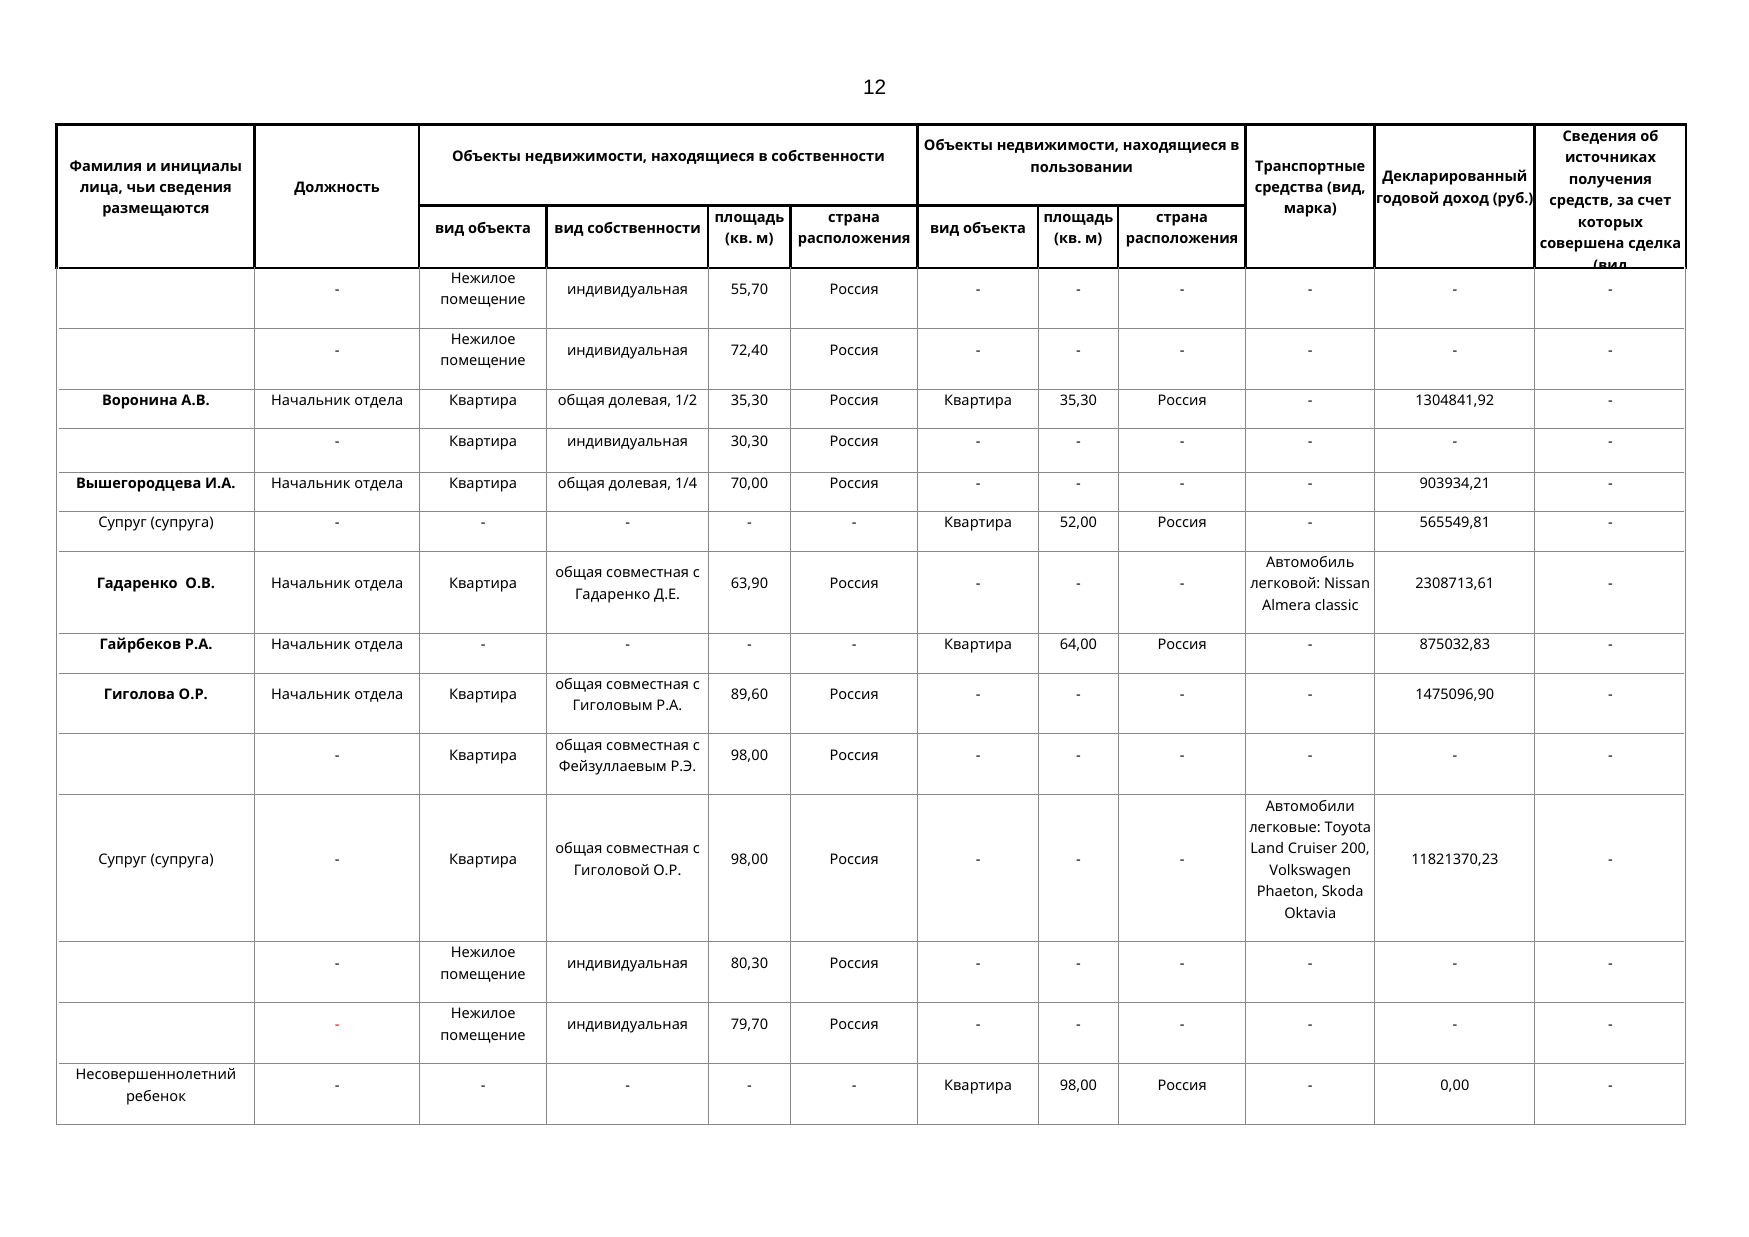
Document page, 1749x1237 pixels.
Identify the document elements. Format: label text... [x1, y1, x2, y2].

table_cell - [918, 1003, 1038, 1063]
table_cell - [1246, 674, 1374, 733]
table_header Транспортные средства (вид, марка) [1247, 126, 1373, 267]
table_cell 55,70 [709, 269, 790, 328]
table_cell Несовершеннолетний ребенок [57, 1063, 254, 1124]
table_cell - [1246, 390, 1374, 428]
table_cell 89,60 [709, 674, 790, 733]
table_cell 11821370,23 [1375, 795, 1534, 941]
table_cell 80,30 [709, 942, 790, 1002]
table_cell - [1246, 269, 1374, 328]
table_cell Россия [1119, 634, 1245, 672]
table_cell Начальник отдела [255, 634, 419, 672]
table_cell - [1246, 473, 1374, 511]
table_cell Автомобили легковые: Toyota Land Cruiser 200, Volkswagen Phaeton, Skoda Oktavia [1246, 795, 1374, 941]
table_cell - [1535, 941, 1685, 1002]
table_cell [57, 1002, 254, 1063]
table_cell - [1535, 328, 1685, 388]
table_cell - [1535, 389, 1685, 428]
table_cell Нежилое помещение [420, 1003, 546, 1063]
table_cell - [1246, 429, 1374, 472]
table_cell - [547, 634, 708, 672]
table_cell общая совместная с Гиголовой О.Р. [547, 795, 708, 941]
table_cell Россия [791, 269, 917, 328]
table_cell общая долевая, 1/2 [547, 390, 708, 428]
table_cell - [918, 329, 1038, 388]
table_cell - [1246, 1064, 1374, 1124]
table_cell - [1375, 942, 1534, 1002]
table_cell - [1039, 429, 1118, 472]
table_cell - [1535, 428, 1685, 472]
table_cell - [709, 512, 790, 551]
table_cell - [1119, 674, 1245, 733]
table_cell вид объекта [420, 207, 545, 267]
table_cell индивидуальная [547, 269, 708, 328]
table_cell - [1119, 329, 1245, 388]
table_cell Автомобиль легковой: Nissan Almera classic [1246, 552, 1374, 633]
table_cell - [918, 552, 1038, 633]
table_cell - [1375, 269, 1534, 328]
table_cell общая совместная с Гадаренко Д.Е. [547, 552, 708, 633]
table_cell - [1119, 269, 1245, 328]
table_cell - [547, 512, 708, 551]
table_cell - [1535, 551, 1685, 633]
table_cell - [1246, 942, 1374, 1002]
table_cell - [1535, 472, 1685, 511]
table_cell - [420, 634, 546, 672]
table_cell Россия [791, 390, 917, 428]
table_cell Россия [1119, 390, 1245, 428]
table_cell - [255, 429, 419, 472]
table_cell 72,40 [709, 329, 790, 388]
table_cell Россия [791, 795, 917, 941]
table_cell 98,00 [1039, 1064, 1118, 1124]
table_cell - [791, 512, 917, 551]
table_cell - [1039, 269, 1118, 328]
table_cell Воронина А.В. [57, 389, 254, 428]
table_cell 35,30 [709, 390, 790, 428]
table_cell - [1375, 429, 1534, 472]
table_cell общая совместная с Фейзуллаевым Р.Э. [547, 734, 708, 794]
table_cell Квартира [420, 734, 546, 794]
table_cell - [1039, 795, 1118, 941]
table_cell - [1119, 473, 1245, 511]
table_cell - [1535, 1002, 1685, 1063]
table_cell Нежилое помещение [420, 269, 546, 328]
table_cell - [1119, 734, 1245, 794]
table_cell - [918, 734, 1038, 794]
table_cell - [918, 795, 1038, 941]
table_cell - [255, 512, 419, 551]
table_cell 565549,81 [1375, 512, 1534, 551]
table_cell - [1246, 512, 1374, 551]
table_cell 2308713,61 [1375, 552, 1534, 633]
table_cell - [255, 942, 419, 1002]
table_cell - [918, 942, 1038, 1002]
table_cell - [1535, 673, 1685, 733]
table_cell - [1039, 329, 1118, 388]
table_cell вид собственности [548, 207, 707, 267]
table_cell - [1375, 329, 1534, 388]
table_cell - [1535, 511, 1685, 551]
table_cell общая долевая, 1/4 [547, 473, 708, 511]
table_cell 30,30 [709, 429, 790, 472]
table_cell 0,00 [1375, 1064, 1534, 1124]
table_cell - [1535, 267, 1685, 328]
table_cell 98,00 [709, 734, 790, 794]
table_cell Квартира [918, 512, 1038, 551]
table_cell 1304841,92 [1375, 390, 1534, 428]
table_cell - [1119, 1003, 1245, 1063]
table_cell Россия [791, 734, 917, 794]
table_cell - [255, 795, 419, 941]
table_cell Квартира [918, 390, 1038, 428]
table_cell - [918, 429, 1038, 472]
table_cell - [1039, 552, 1118, 633]
table_cell Квартира [420, 795, 546, 941]
table_cell Квартира [420, 429, 546, 472]
table_cell - [420, 1064, 546, 1124]
table_cell - [1119, 552, 1245, 633]
table_cell [57, 328, 254, 388]
table_cell 98,00 [709, 795, 790, 941]
table_cell - [1246, 1003, 1374, 1063]
table_cell - [255, 329, 419, 388]
table_cell - [255, 1003, 419, 1063]
table_cell общая совместная с Гиголовым Р.А. [547, 674, 708, 733]
table_header Декларированный годовой доход (руб.) [1376, 126, 1533, 267]
table_cell Нежилое помещение [420, 329, 546, 388]
table_cell - [1246, 734, 1374, 794]
table_cell - [709, 1064, 790, 1124]
table_cell - [918, 473, 1038, 511]
table_cell Квартира [420, 473, 546, 511]
table_cell Квартира [420, 674, 546, 733]
table_cell [57, 268, 254, 328]
table_cell вид объекта [919, 207, 1037, 267]
table_cell - [255, 1064, 419, 1124]
table_cell Начальник отдела [255, 674, 419, 733]
table_header Должность [256, 126, 418, 267]
table_cell - [1535, 633, 1685, 672]
table_cell - [1535, 1063, 1685, 1124]
table_cell 52,00 [1039, 512, 1118, 551]
table_header Фамилия и инициалы лица, чьи сведения размещаются [58, 126, 253, 267]
table_cell - [1246, 329, 1374, 388]
table_cell [57, 733, 254, 794]
table_cell 64,00 [1039, 634, 1118, 672]
table_cell - [1039, 734, 1118, 794]
table_cell Россия [1119, 1064, 1245, 1124]
table_cell индивидуальная [547, 329, 708, 388]
table_cell Россия [791, 429, 917, 472]
table_cell - [1119, 942, 1245, 1002]
table_cell Квартира [420, 552, 546, 633]
table_cell Нежилое помещение [420, 942, 546, 1002]
table_cell - [791, 1064, 917, 1124]
table_cell Гадаренко О.В. [57, 551, 254, 633]
table_cell Квартира [918, 634, 1038, 672]
table_cell - [1375, 1003, 1534, 1063]
table_cell Супруг (супруга) [57, 794, 254, 941]
table_cell - [1375, 734, 1534, 794]
table_cell площадь (кв. м) [1039, 207, 1117, 267]
table_cell Россия [1119, 512, 1245, 551]
table_cell - [1119, 795, 1245, 941]
table_cell Вышегородцева И.А. [57, 472, 254, 511]
table_cell - [1039, 674, 1118, 733]
table_cell 79,70 [709, 1003, 790, 1063]
table_cell Россия [791, 674, 917, 733]
table_cell Гиголова О.Р. [57, 673, 254, 733]
table_cell Россия [791, 552, 917, 633]
table_cell индивидуальная [547, 942, 708, 1002]
table_cell - [420, 512, 546, 551]
table_cell - [1039, 1003, 1118, 1063]
table_cell - [918, 269, 1038, 328]
table_cell Россия [791, 942, 917, 1002]
table_cell - [1039, 473, 1118, 511]
table_cell 903934,21 [1375, 473, 1534, 511]
table_header Сведения об источниках получения средств, за счет которых совершена сделка (вид приобретенного имущества, источники) [1536, 126, 1685, 267]
table_cell Начальник отдела [255, 552, 419, 633]
table_header Объекты недвижимости, находящиеся в собственности [420, 126, 916, 204]
table_cell - [1535, 733, 1685, 794]
table_cell - [918, 674, 1038, 733]
table_cell - [255, 269, 419, 328]
table_cell [57, 941, 254, 1002]
table_cell 70,00 [709, 473, 790, 511]
table_cell - [1535, 794, 1685, 941]
table_cell Начальник отдела [255, 390, 419, 428]
table_cell Квартира [918, 1064, 1038, 1124]
table_cell Гайрбеков Р.А. [57, 633, 254, 672]
table_cell - [1039, 942, 1118, 1002]
table_cell индивидуальная [547, 1003, 708, 1063]
table_cell Россия [791, 1003, 917, 1063]
table_cell 1475096,90 [1375, 674, 1534, 733]
table_cell площадь (кв. м) [709, 207, 789, 267]
table_cell страна расположения [792, 207, 916, 267]
table_cell 63,90 [709, 552, 790, 633]
table_cell страна расположения [1119, 207, 1244, 267]
table_cell Квартира [420, 390, 546, 428]
table_cell - [547, 1064, 708, 1124]
table_cell Начальник отдела [255, 473, 419, 511]
table_cell 875032,83 [1375, 634, 1534, 672]
table_cell [57, 428, 254, 472]
table_cell Россия [791, 329, 917, 388]
table_cell 35,30 [1039, 390, 1118, 428]
table_cell индивидуальная [547, 429, 708, 472]
table_cell - [1246, 634, 1374, 672]
table_cell - [791, 634, 917, 672]
table_cell - [255, 734, 419, 794]
table_cell - [1119, 429, 1245, 472]
table_header Объекты недвижимости, находящиеся в пользовании [919, 126, 1244, 204]
table_cell - [709, 634, 790, 672]
table_cell Супруг (супруга) [57, 511, 254, 551]
table_cell Россия [791, 473, 917, 511]
